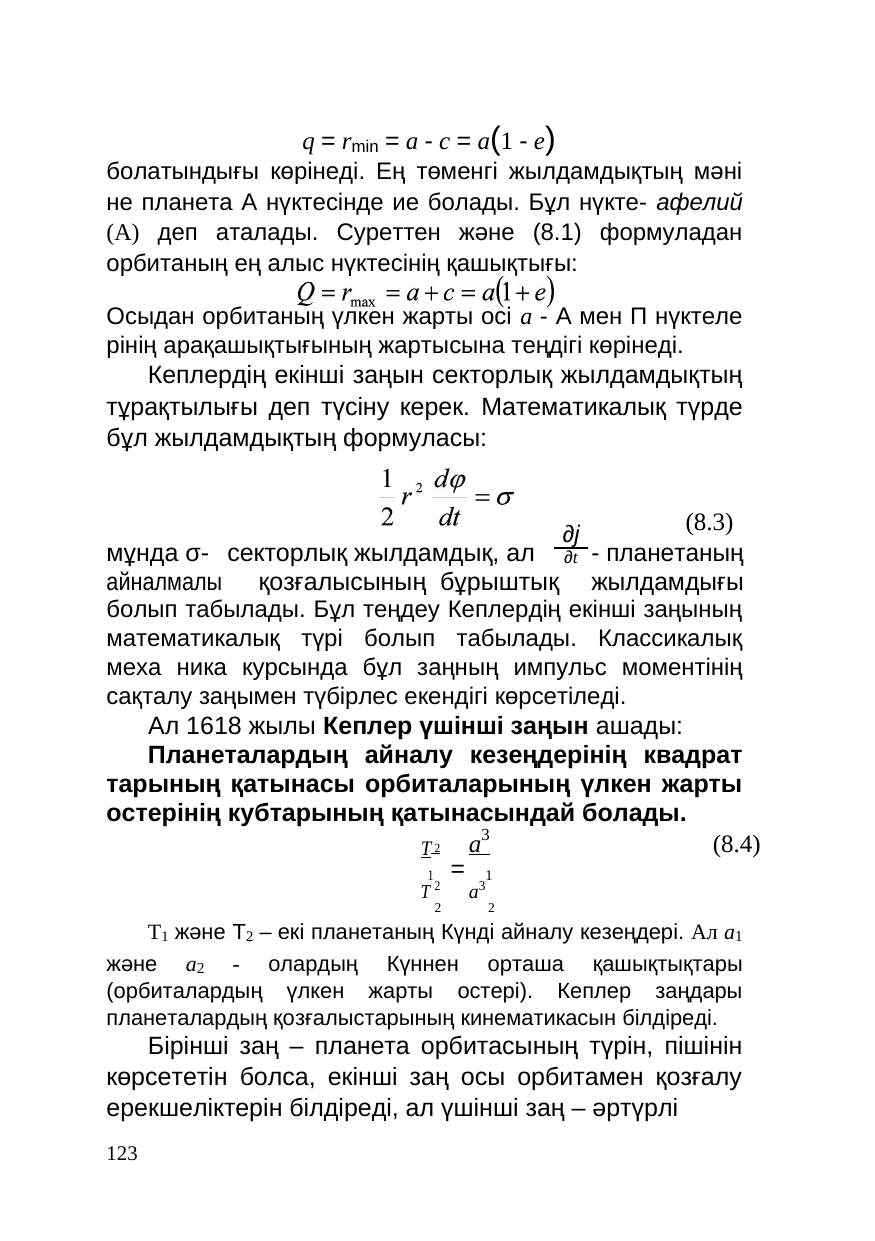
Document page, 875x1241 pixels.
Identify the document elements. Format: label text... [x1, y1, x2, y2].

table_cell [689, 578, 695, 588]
text Осыдан орбитаның үлкен жарты осі а - А мен П нүктеле­ рінің арақашықтығының жартысына теңдігі көрінеді. [106, 302, 743, 359]
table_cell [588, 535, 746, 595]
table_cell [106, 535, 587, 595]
text Т1 және Т2 – екі планетаның Күнді айналу кезеңдері. Ал a1 және a2 - олардың Күннен орташа қашықтықтары (орбиталардың үлкен жарты остері). Кеплер заңдары планеталардың қозғалыстарының кинематикасын білдіреді. [106, 915, 743, 1029]
text 123 [106, 1141, 759, 1165]
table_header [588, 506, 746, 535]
picture [293, 277, 557, 302]
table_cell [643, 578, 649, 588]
text q = rmin = a - c = a(1 - e) [302, 120, 759, 157]
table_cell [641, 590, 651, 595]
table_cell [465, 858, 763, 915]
picture [373, 458, 519, 506]
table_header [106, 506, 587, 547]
text Бірінші заң – планета орбитасының түрін, пішінін көрсететін болса, екінші заң осы орбитамен қозғалу ерекшеліктерін білдіреді, ал үшінші заң – әртүрлі [106, 1031, 743, 1122]
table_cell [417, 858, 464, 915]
text Планеталардың айналу кезеңдерінің квадрат­ тарының қатынасы орбиталарының үлкен жарты остерінің кубтарының қатынасындай болады. [106, 741, 743, 827]
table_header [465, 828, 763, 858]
text Ал 1618 жылы Кеплер үшінші заңын ашады: [148, 711, 759, 740]
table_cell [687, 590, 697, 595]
text болып табылады. Бұл теңдеу Кеплердің екінші заңының математикалық түрі болып табылады. Классикалық меха­ ника курсында бұл заңның импульс моментінің сақталу заңымен түбірлес екендігі көрсетіледі. [106, 595, 743, 710]
text болатындығы көрінеді. Ең төменгі жылдамдықтың мәні­­ не планета А нүктесінде ие болады. Бұл нүкте- афелий (А) деп аталады. Суреттен және (8.1) формуладан орбитаның ең алыс нүктесінің қашықтығы: [106, 157, 743, 277]
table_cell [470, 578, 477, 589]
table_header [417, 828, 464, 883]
text Кеплердің екінші заңын секторлық жылдамдықтың тұрақтылығы деп түсіну керек. Математикалық түрде бұл жылдамдықтың формуласы: [106, 360, 743, 451]
